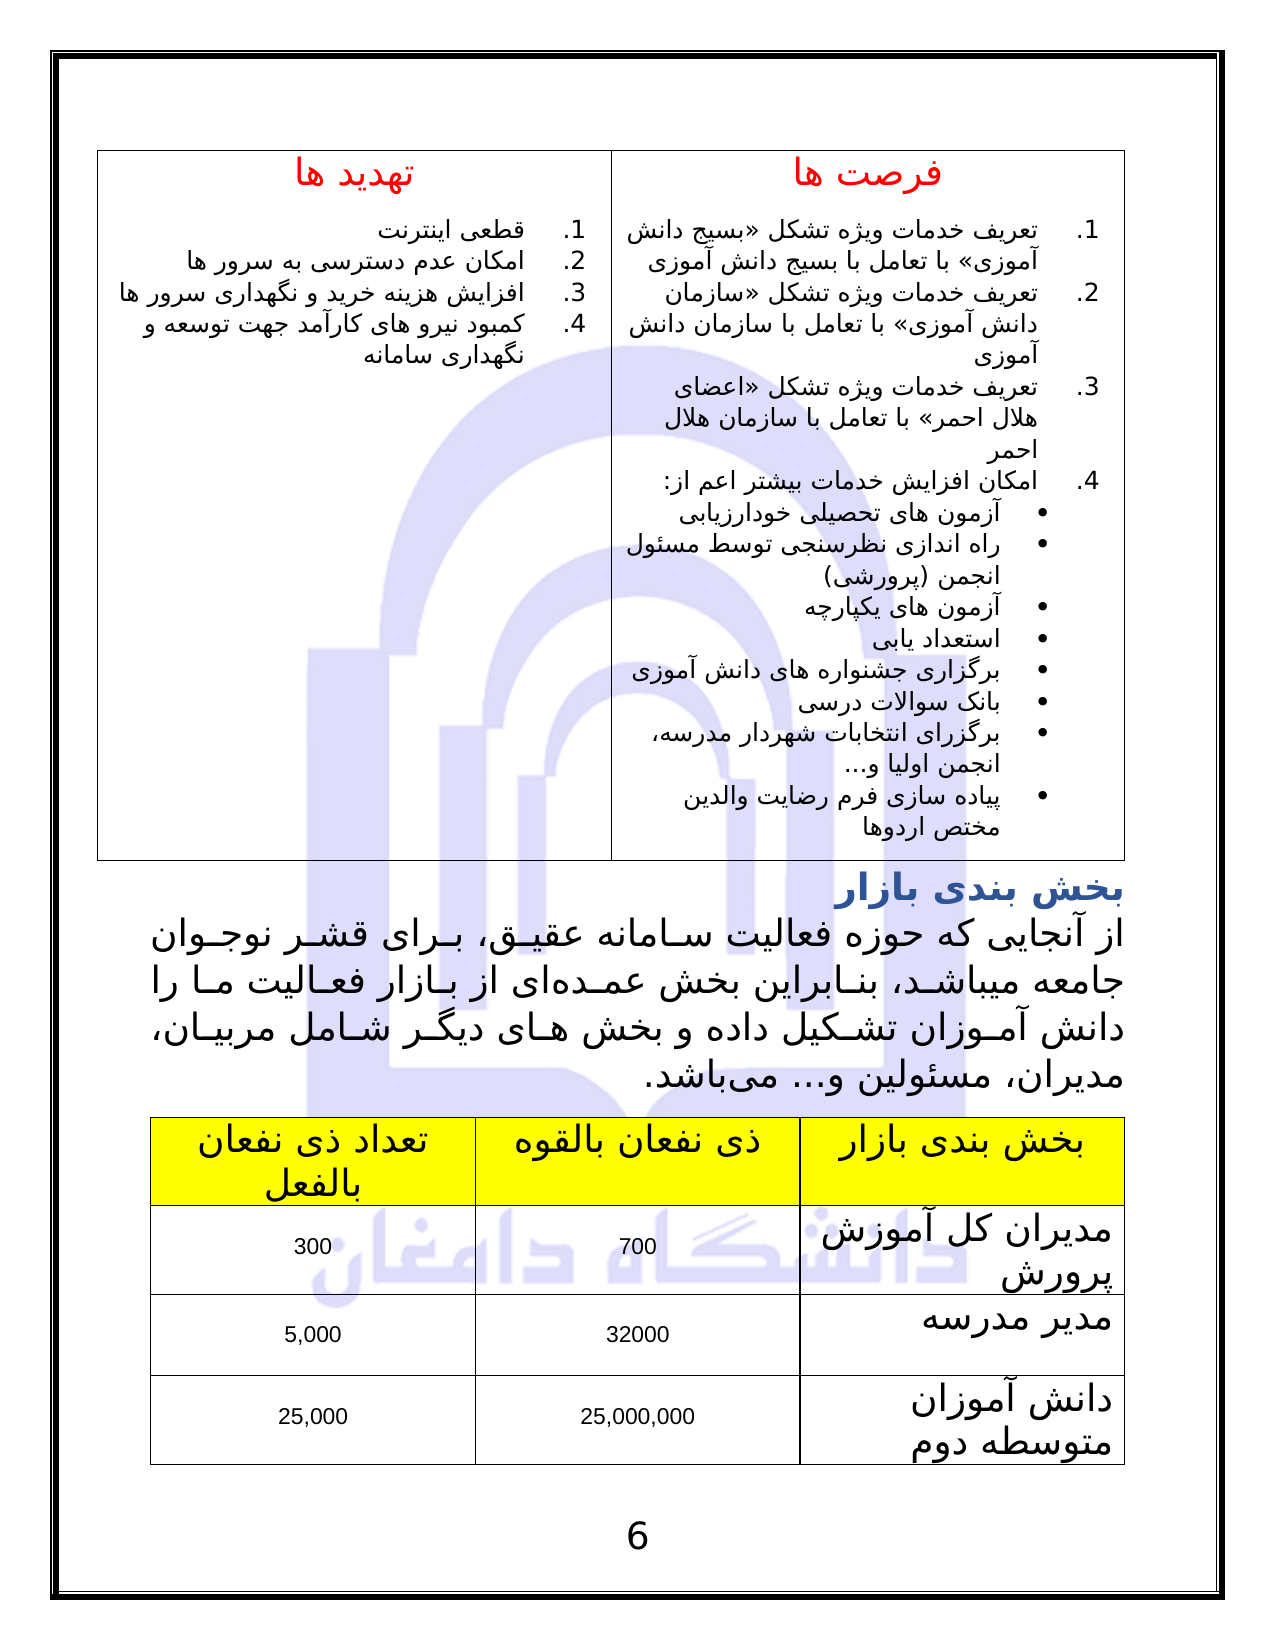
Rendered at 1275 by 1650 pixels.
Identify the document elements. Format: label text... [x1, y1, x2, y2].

table_cell مدیر مدرسه [801, 1295, 1124, 1375]
text از آنجایی که حوزه فعالیت سامانه عقیق، برای قشر نوجوان جامعه میباشد، بنابراین بخش عمده‌ای از بازار فعالیت ما را دانش آموزان تشکیل داده و بخش های دیگر شامل مربیان، مدیران، مسئولین و... می‌باشد. [150, 912, 1125, 1097]
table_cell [801, 1376, 1124, 1464]
table_cell تهدید ها قطعی اینترنت امکان عدم دسترسی به سرور ها افزایش هزینه خرید و نگهداری سرور ها کمبود نیرو های کارآمد جهت توسعه و نگهداری سامانه [98, 151, 611, 860]
table_cell 300 [151, 1206, 475, 1293]
table_cell 32000 [476, 1295, 799, 1375]
table_header تعداد ذی نفعان بالفعل [151, 1118, 264, 1205]
table_cell فرصت ها تعریف خدمات ویژه تشکل «بسیج دانش آموزی» با تعامل با بسیج دانش آموزی تعریف خدمات ویژه تشکل «سازمان دانش آموزی» با تعامل با سازمان دانش آموزی تعریف خدمات ویژه تشکل «اعضای هلال احمر» با تعامل با سازمان هلال احمر امکان افزایش خدمات بیشتر اعم از: آزمون های تحصیلی خودارزیابی راه اندازی نظرسنجی توسط مسئول انجمن (پرورشی) آزمون های یکپارچه استعداد یابی برگزاری جشنواره های دانش آموزی بانک سوالات درسی برگزرای انتخابات شهردار مدرسه، انجمن اولیا و... پیاده سازی فرم رضایت والدین مختص اردوها [612, 151, 1124, 860]
table_cell مدیران کل آموزش پرورش [801, 1206, 1124, 1293]
table_header ذی نفعان بالقوه [476, 1118, 799, 1205]
table_cell 700 [476, 1206, 799, 1293]
table_cell 25,000 [151, 1376, 475, 1464]
table_cell 25,000,000 [476, 1376, 799, 1464]
table_header بخش بندی بازار [801, 1118, 1124, 1205]
subtitle بخش بندی بازار [150, 866, 1125, 909]
table_header تعداد ذی نفعان بالفعل [362, 1118, 475, 1205]
table_cell 5,000 [151, 1295, 475, 1375]
